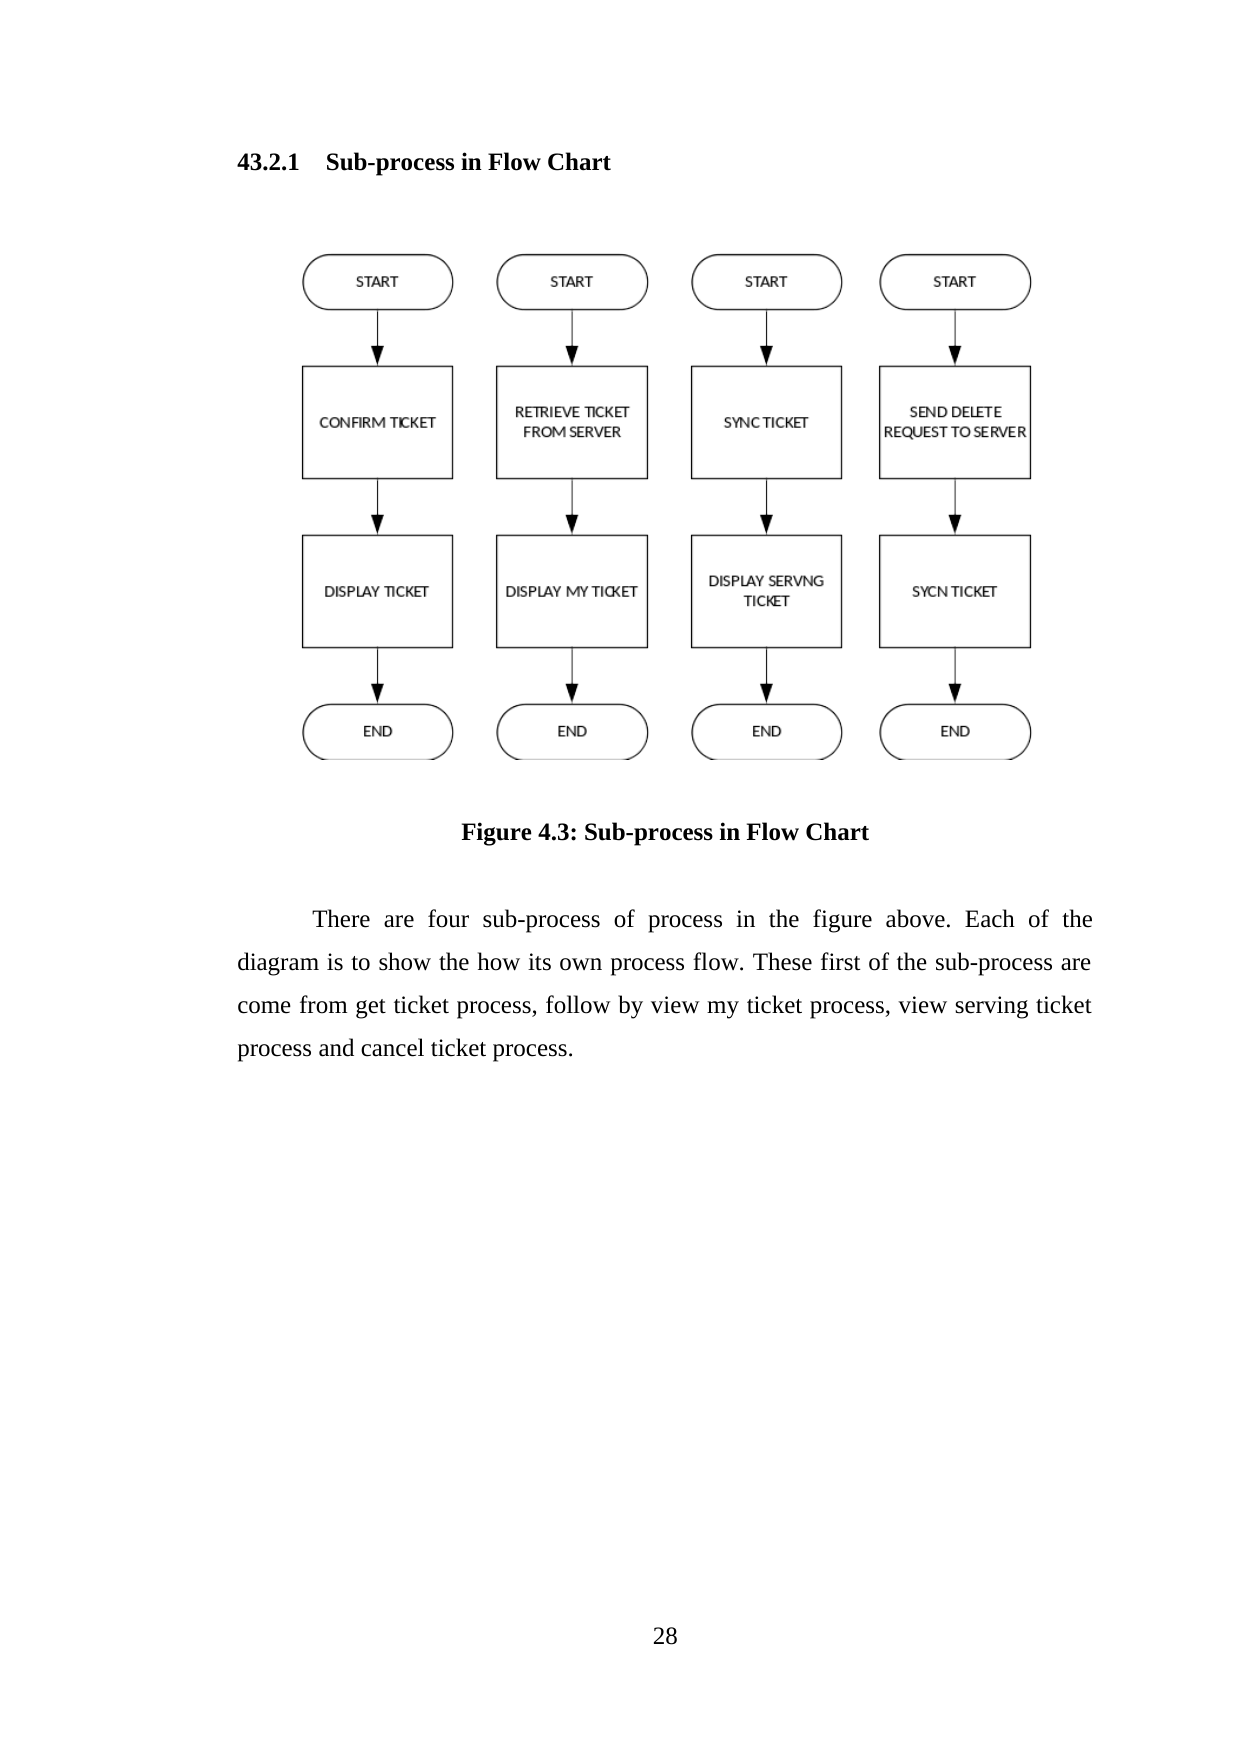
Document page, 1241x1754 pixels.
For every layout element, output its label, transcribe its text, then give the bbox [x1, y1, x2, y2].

text Figure 4.3: Sub-process in Flow Chart [237, 817, 1093, 846]
text There are four sub-process of process in the figure above. Each of the diagram is to show the how its own process flow. These first of the sub-process are come from get ticket process, follow by view my ticket process, view serving ticket process and cancel ticket process. [237, 904, 1093, 1062]
subtitle Sub-process in Flow Chart [237, 147, 1093, 176]
